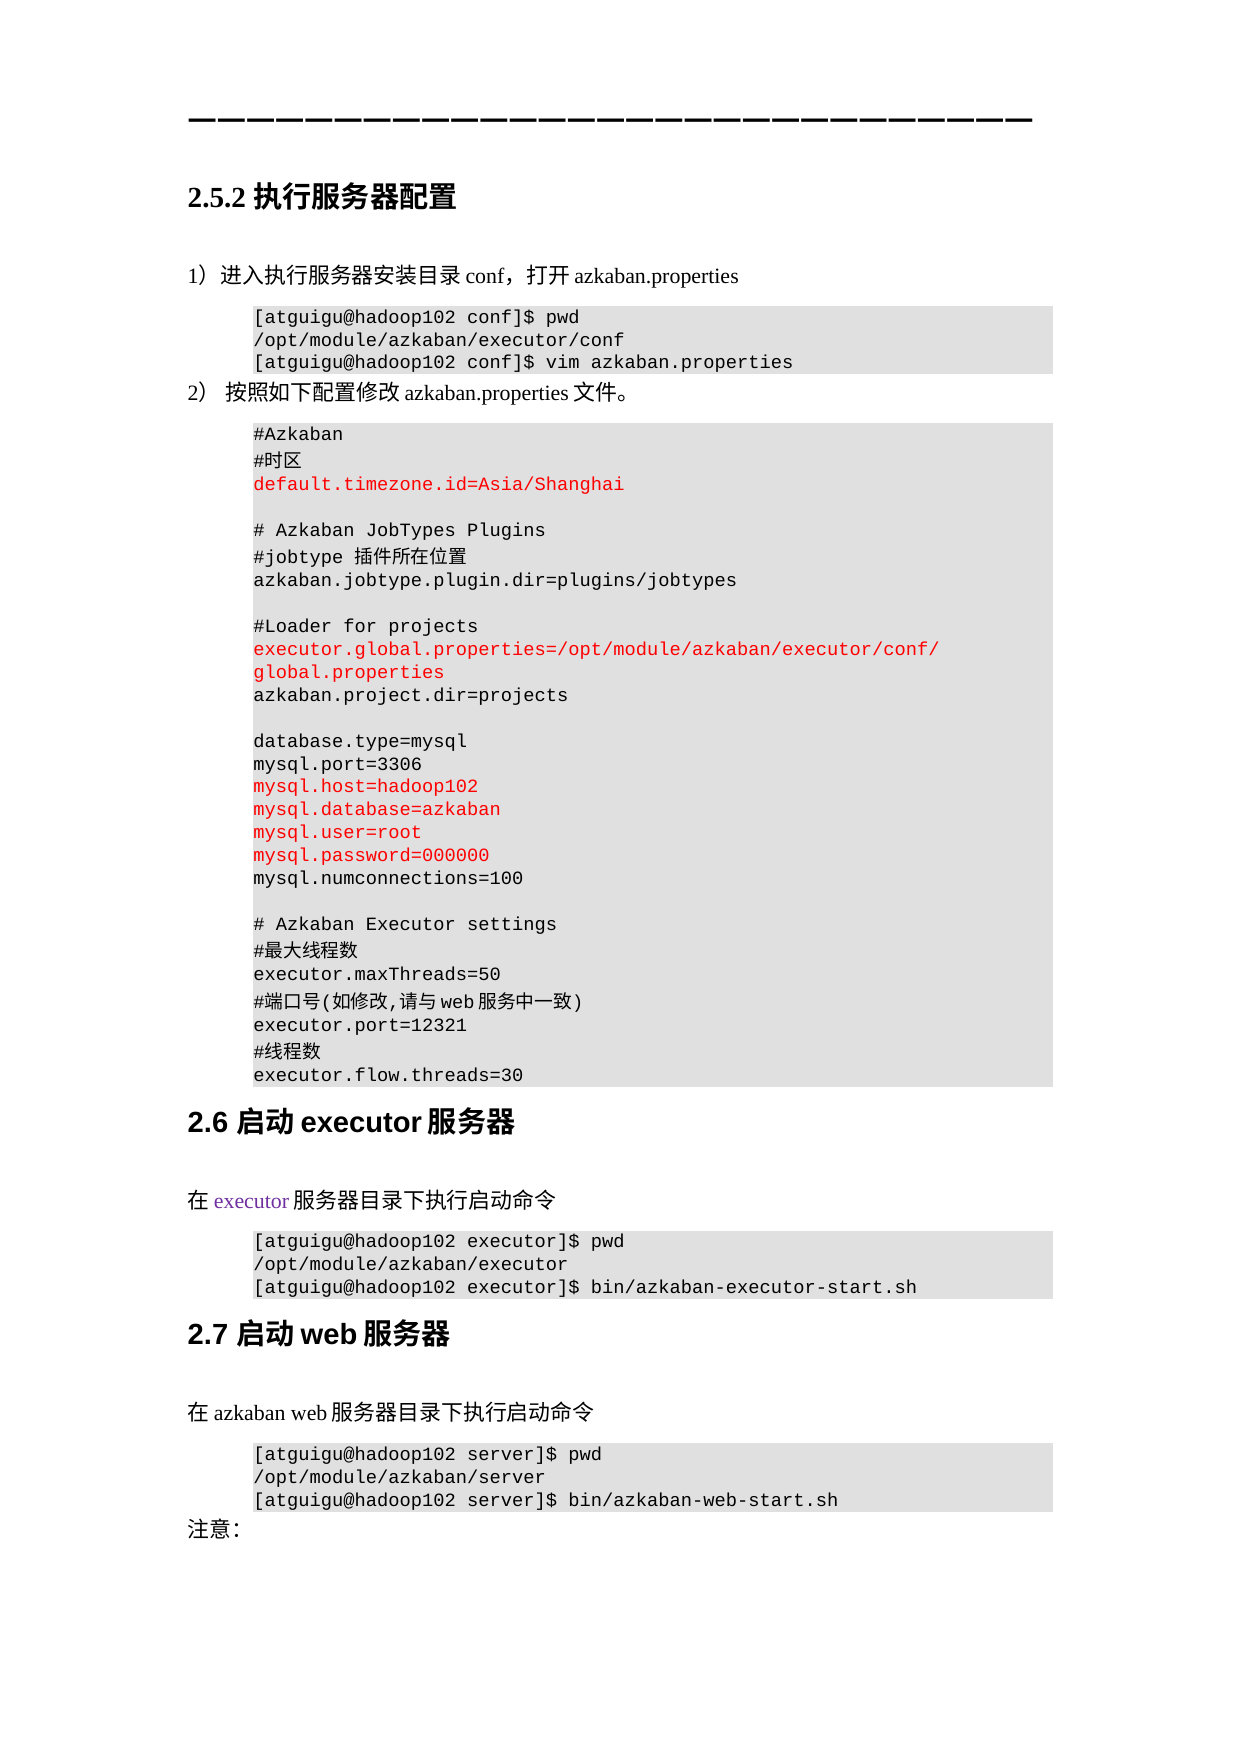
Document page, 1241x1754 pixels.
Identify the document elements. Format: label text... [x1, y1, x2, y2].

text mysql.host=hadoop102 [253, 776, 1053, 798]
text 在azkaban web服务器目录下执行启动命令 [187, 1395, 1053, 1427]
text 注意： [187, 1512, 1053, 1544]
text #时区 [253, 446, 1053, 473]
text azkaban.jobtype.plugin.dir=plugins/jobtypes [253, 569, 1053, 592]
subtitle 2.5.2 执行服务器配置 [187, 162, 1053, 227]
text #jobtype 插件所在位置 [253, 542, 1053, 569]
text #Azkaban [253, 423, 1053, 446]
text 1）进入执行服务器安装目录conf，打开azkaban.properties [187, 257, 1053, 290]
text /opt/module/azkaban/executor [253, 1253, 1053, 1276]
text #Loader for projects [253, 615, 1053, 638]
text mysql.numconnections=100 [253, 867, 1053, 890]
text mysql.user=root [253, 821, 1053, 844]
text executor.maxThreads=50 [253, 963, 1053, 986]
list 按照如下配置修改azkaban.properties文件。 [187, 374, 1053, 407]
text executor.port=12321 [253, 1014, 1053, 1037]
text #线程数 [253, 1037, 1053, 1064]
text [atguigu@hadoop102 conf]$ vim azkaban.properties [253, 352, 1053, 374]
subtitle 2.6 启动executor服务器 [187, 1087, 1053, 1152]
text mysql.port=3306 [253, 753, 1053, 776]
text [atguigu@hadoop102 executor]$ pwd [253, 1231, 1053, 1253]
text [atguigu@hadoop102 conf]$ pwd [253, 306, 1053, 329]
text # Azkaban Executor settings [253, 913, 1053, 936]
text [atguigu@hadoop102 server]$ bin/azkaban-web-start.sh [253, 1489, 1053, 1512]
text azkaban.project.dir=projects [253, 684, 1053, 707]
text executor.global.properties=/opt/module/azkaban/executor/conf/global.properties [253, 638, 1053, 684]
text database.type=mysql [253, 730, 1053, 753]
text 在executor服务器目录下执行启动命令 [187, 1182, 1053, 1215]
text default.timezone.id=Asia/Shanghai [253, 473, 1053, 496]
text /opt/module/azkaban/server [253, 1466, 1053, 1489]
text [atguigu@hadoop102 executor]$ bin/azkaban-executor-start.sh [253, 1276, 1053, 1299]
subtitle 2.7 启动web服务器 [187, 1299, 1053, 1364]
text executor.flow.threads=30 [253, 1064, 1053, 1087]
text [atguigu@hadoop102 server]$ pwd [253, 1443, 1053, 1466]
text /opt/module/azkaban/executor/conf [253, 329, 1053, 352]
text mysql.database=azkaban [253, 798, 1053, 821]
text # Azkaban JobTypes Plugins [253, 519, 1053, 542]
text #最大线程数 [253, 936, 1053, 963]
text mysql.password=000000 [253, 844, 1053, 867]
text #端口号(如修改,请与web服务中一致) [253, 986, 1053, 1014]
